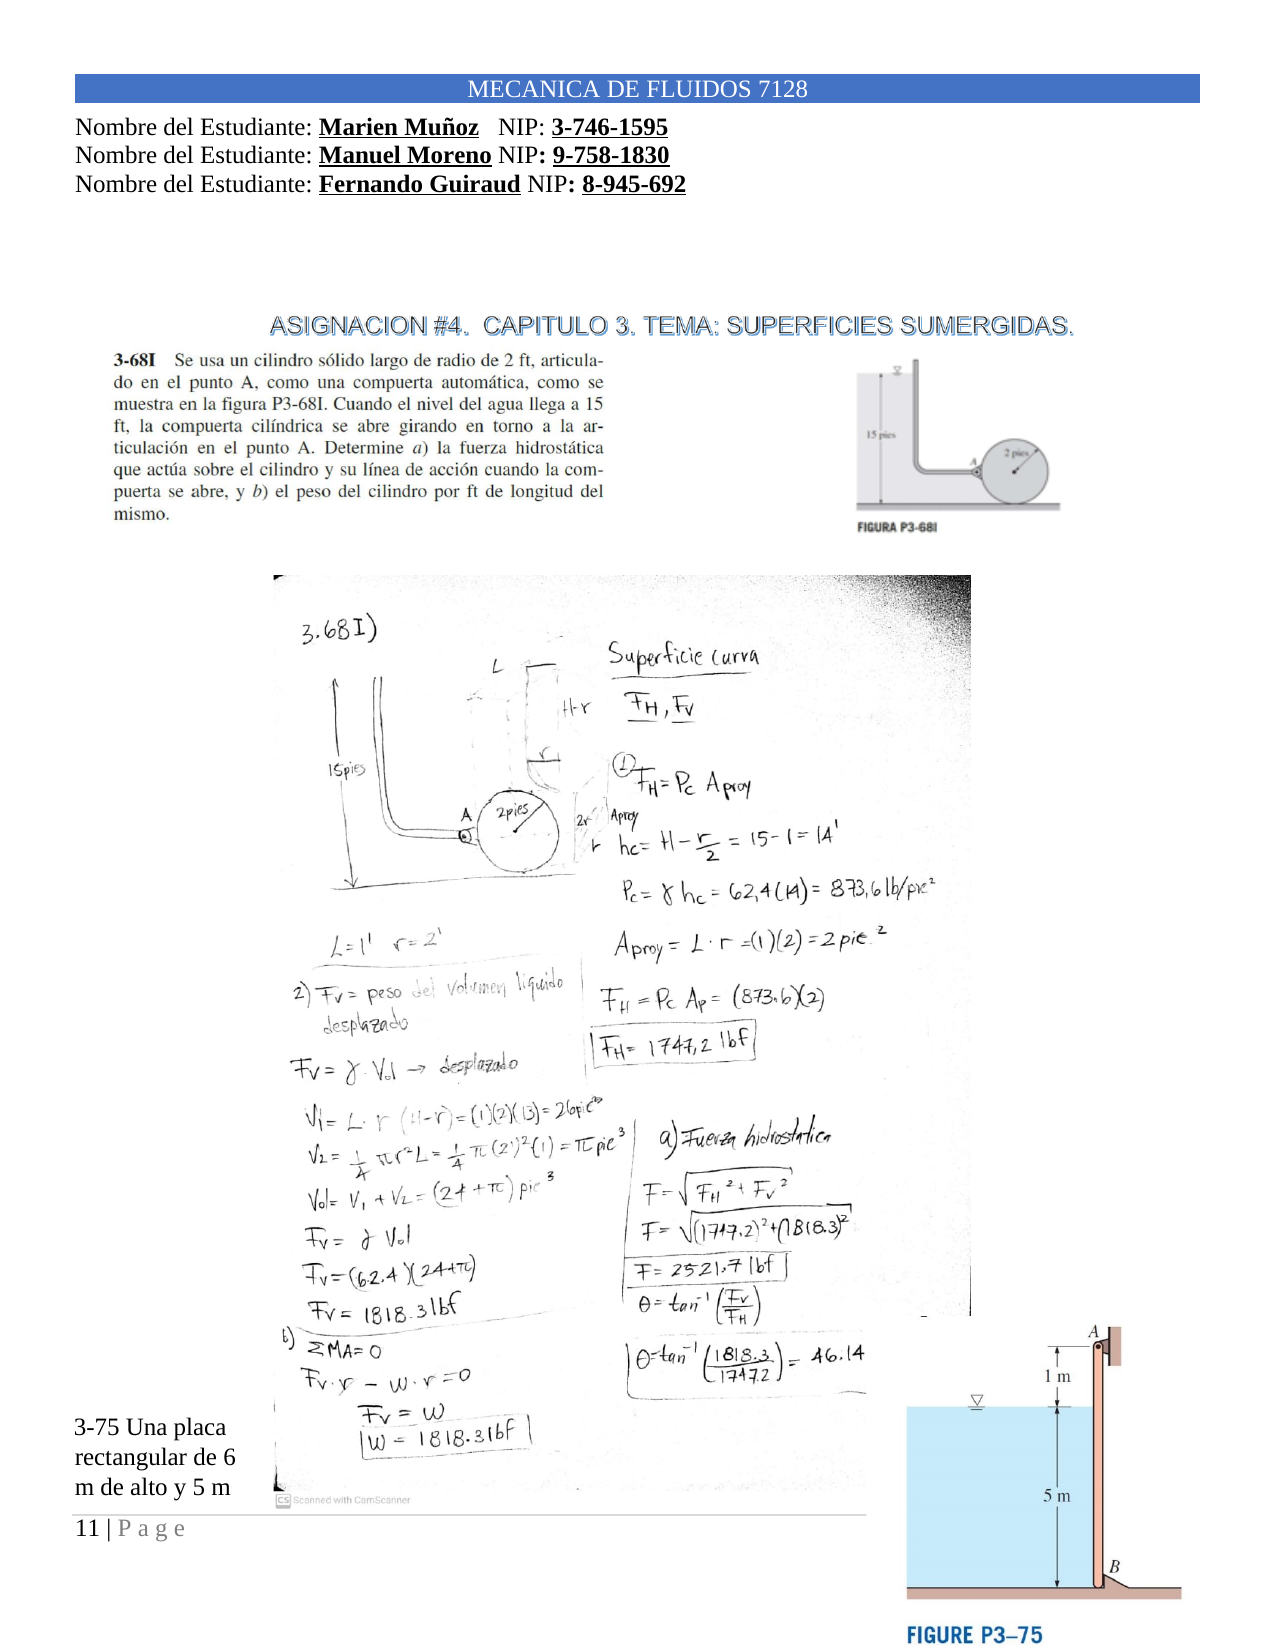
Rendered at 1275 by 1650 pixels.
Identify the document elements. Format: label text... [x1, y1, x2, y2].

picture [107, 314, 1083, 560]
picture [273, 575, 1207, 1650]
